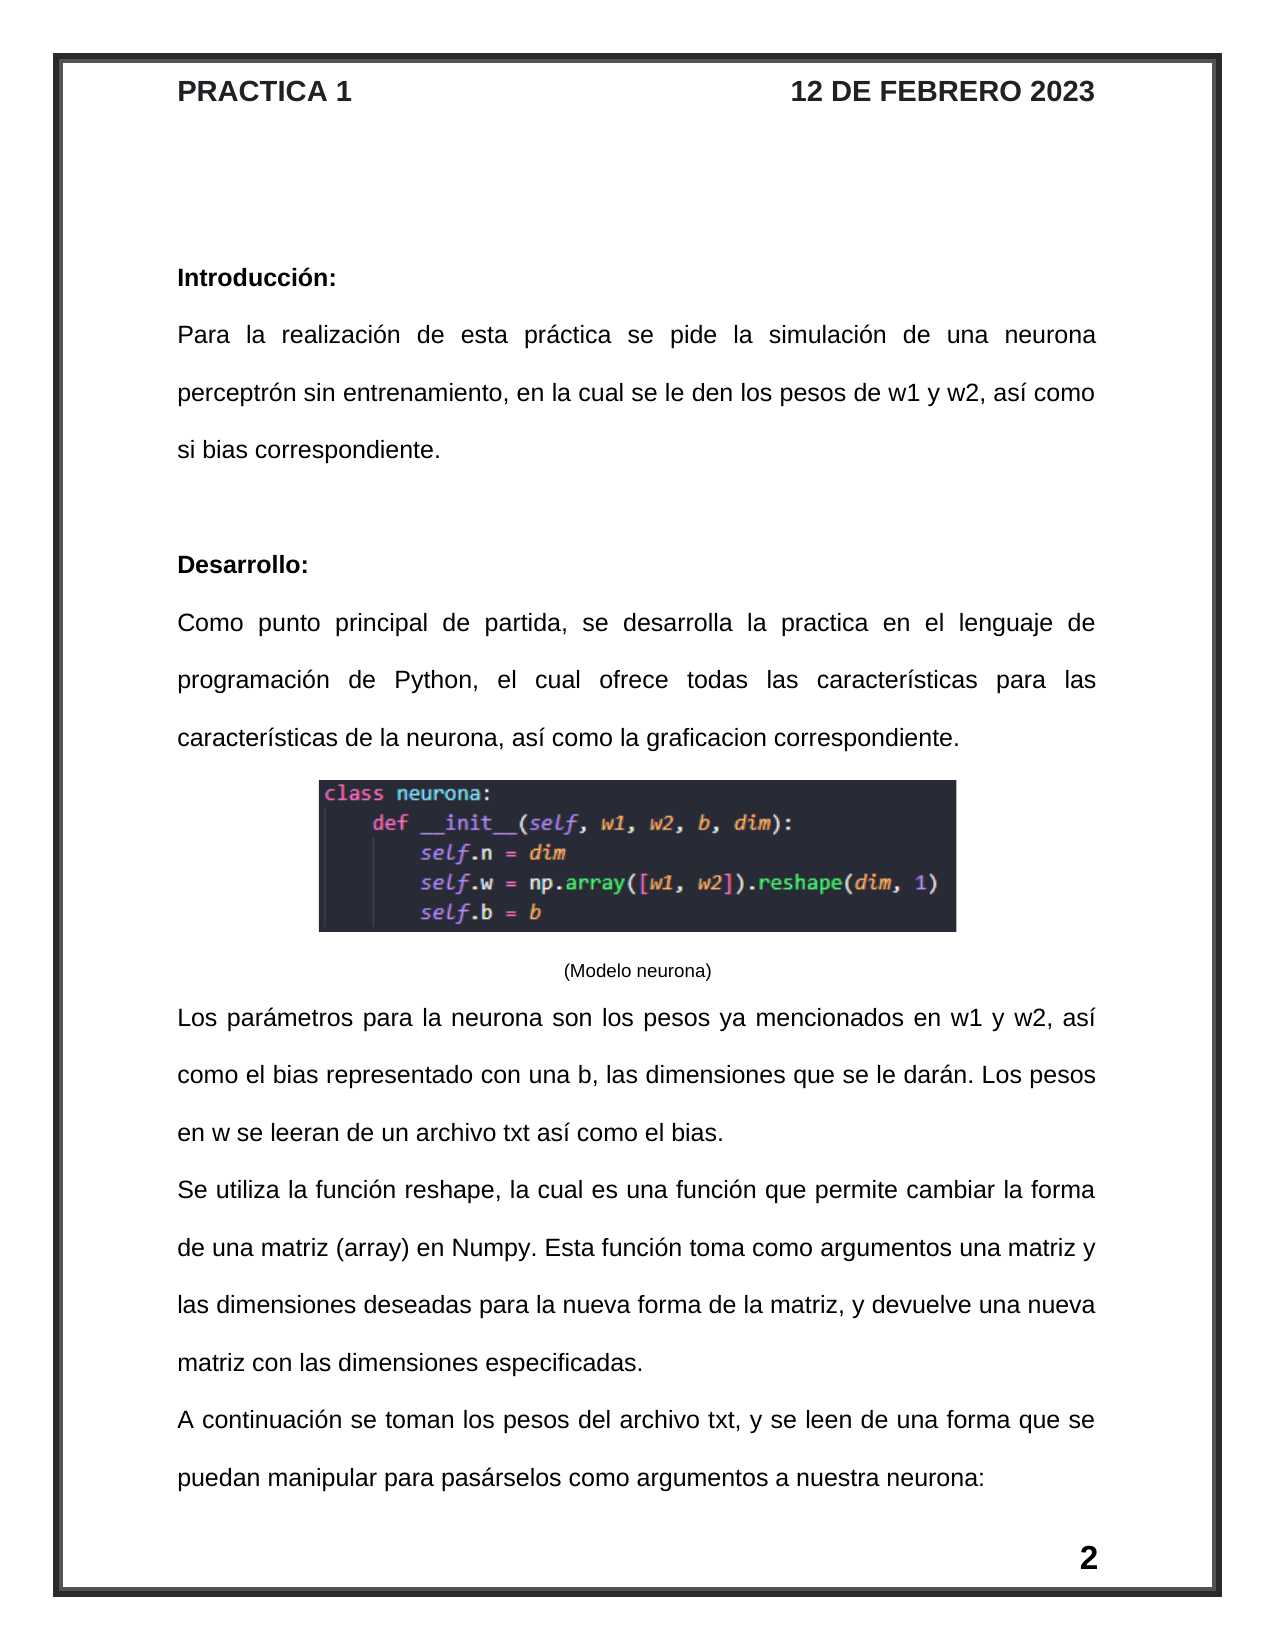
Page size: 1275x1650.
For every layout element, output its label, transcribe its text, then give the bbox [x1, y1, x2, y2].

picture [318, 780, 957, 932]
text Introducción: [177, 263, 1098, 291]
text Se utiliza la función reshape, la cual es una función que permite cambiar la forma de una matriz (array) en Numpy. Esta función toma como argumentos una matriz y las dimensiones deseadas para la nueva forma de la matriz, y devuelve una nueva matriz con las dimensiones especificadas. [177, 1175, 1098, 1377]
text Los parámetros para la neurona son los pesos ya mencionados en w1 y w2, así como el bias representado con una b, las dimensiones que se le darán. Los pesos en w se leeran de un archivo txt así como el bias. [177, 1003, 1098, 1147]
text A continuación se toman los pesos del archivo txt, y se leen de una forma que se puedan manipular para pasárselos como argumentos a nuestra neurona: [177, 1405, 1098, 1492]
text (Modelo neurona) [177, 960, 1098, 981]
text Desarrollo: [177, 550, 1098, 579]
text Para la realización de esta práctica se pide la simulación de una neurona perceptrón sin entrenamiento, en la cual se le den los pesos de w1 y w2, así como si bias correspondiente. [177, 320, 1098, 464]
text Como punto principal de partida, se desarrolla la practica en el lenguaje de programación de Python, el cual ofrece todas las características para las características de la neurona, así como la graficacion correspondiente. [177, 608, 1098, 751]
